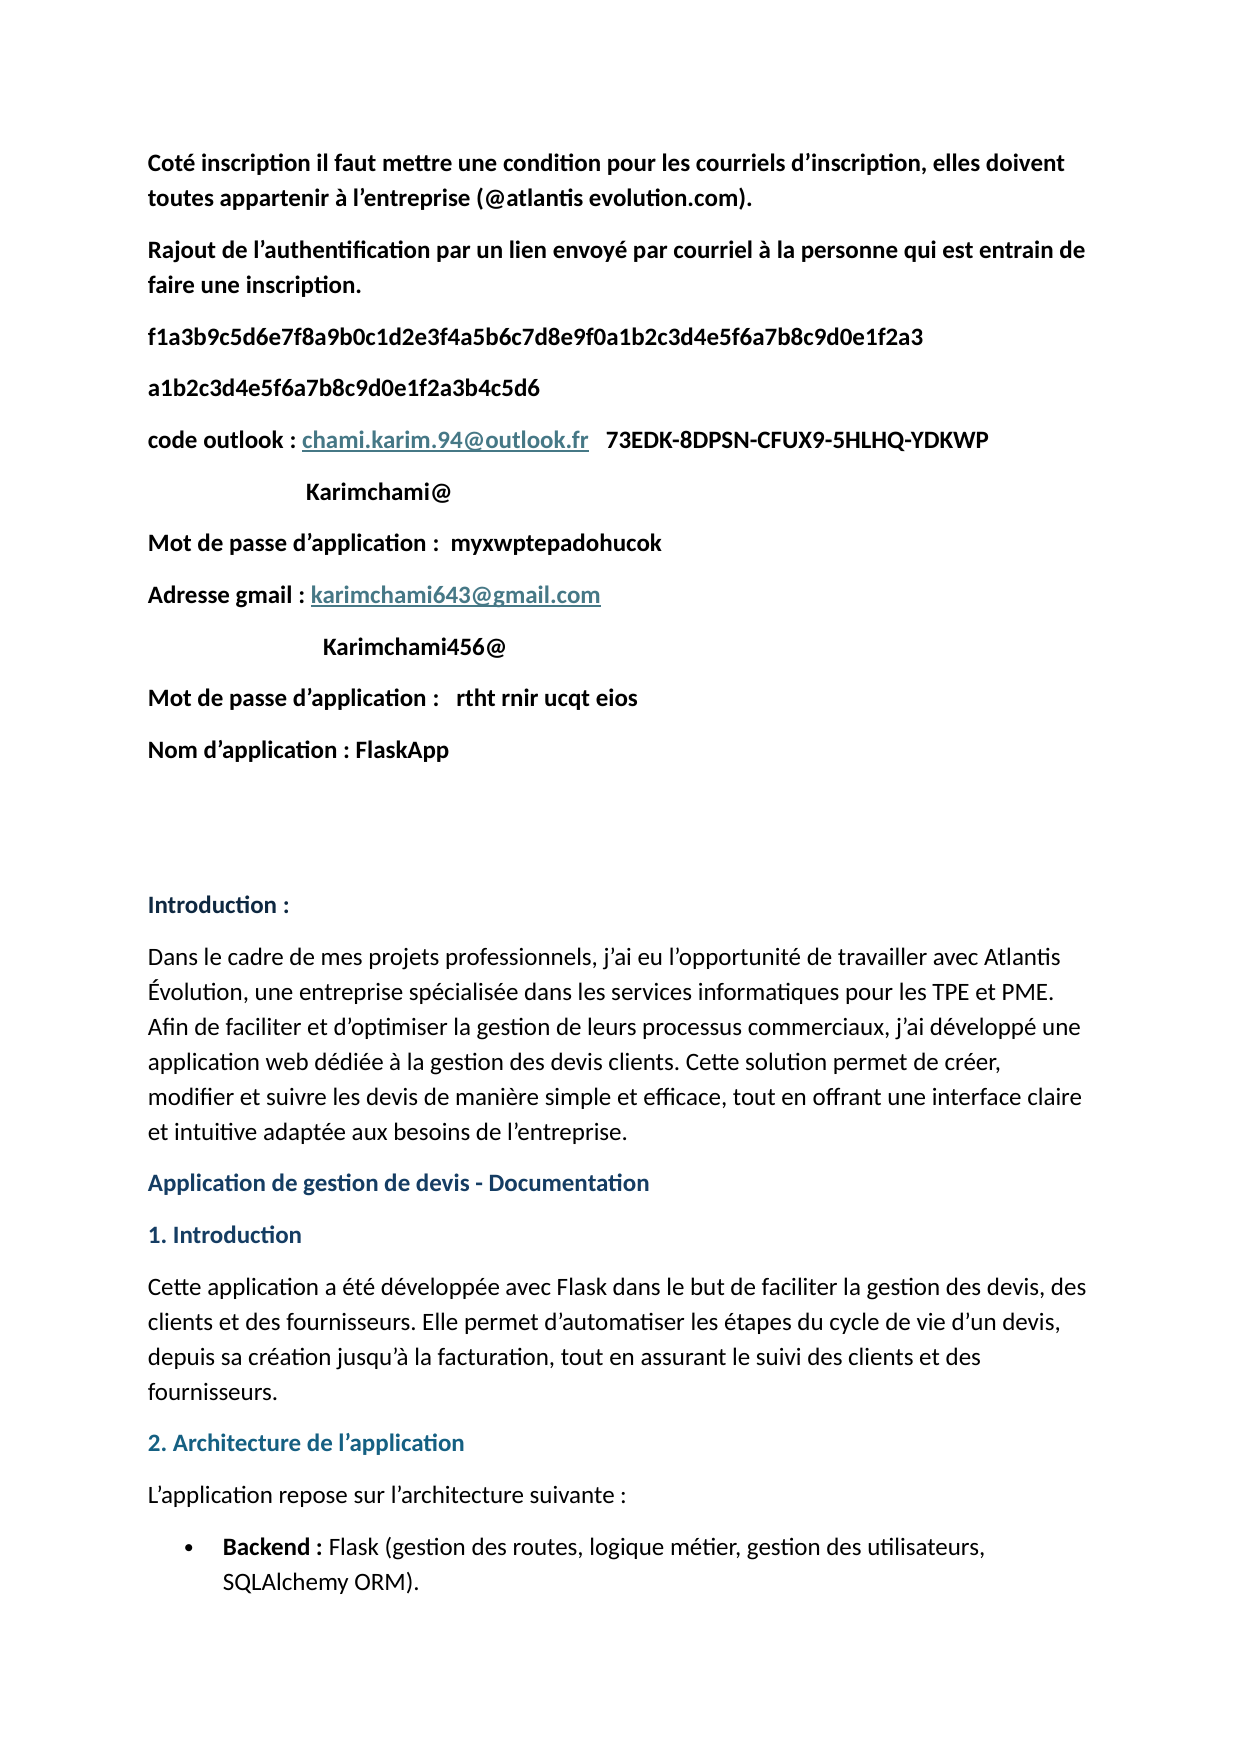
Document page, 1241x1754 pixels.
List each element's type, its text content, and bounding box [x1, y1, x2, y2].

text L’application repose sur l’architecture suivante : [148, 1479, 1093, 1510]
text 1. Introduction [148, 1219, 1093, 1250]
text 2. Architecture de l’application [148, 1428, 1093, 1458]
text a1b2c3d4e5f6a7b8c9d0e1f2a3b4c5d6 [148, 373, 1093, 403]
text code outlook : chami.karim.94@outlook.fr 73EDK-8DPSN-CFUX9-5HLHQ-YDKWP [148, 424, 1093, 455]
text Coté inscription il faut mettre une condition pour les courriels d’inscription, elles doivent toutes appartenir à l’entreprise (@atlantis evolution.com). [148, 148, 1093, 213]
text Nom d’application : FlaskApp [148, 734, 1093, 765]
text Mot de passe d’application : myxwptepadohucok [148, 528, 1093, 558]
text Dans le cadre de mes projets professionnels, j’ai eu l’opportunité de travailler avec Atlantis Évolution, une entreprise spécialisée dans les services informatiques pour les TPE et PME. Afin de faciliter et d’optimiser la gestion de leurs processus commerciaux, j’ai développé une application web dédiée à la gestion des devis clients. Cette solution permet de créer, modifier et suivre les devis de manière simple et efficace, tout en offrant une interface claire et intuitive adaptée aux besoins de l’entreprise. [148, 941, 1093, 1146]
text Cette application a été développée avec Flask dans le but de faciliter la gestion des devis, des clients et des fournisseurs. Elle permet d’automatiser les étapes du cycle de vie d’un devis, depuis sa création jusqu’à la facturation, tout en assurant le suivi des clients et des fournisseurs. [148, 1271, 1093, 1406]
text Adresse gmail : karimchami643@gmail.com [148, 579, 1093, 610]
text Application de gestion de devis - Documentation [148, 1168, 1093, 1198]
text Mot de passe d’application : rtht rnir ucqt eios [148, 683, 1093, 713]
text Rajout de l’authentification par un lien envoyé par courriel à la personne qui est entrain de faire une inscription. [148, 234, 1093, 300]
text Introduction : [148, 889, 1093, 920]
list Backend : Flask (gestion des routes, logique métier, gestion des utilisateurs, SQLAlchemy ORM). [185, 1531, 1093, 1596]
text Karimchami456@ [148, 631, 1093, 661]
text Karimchami@ [148, 476, 1093, 506]
text f1a3b9c5d6e7f8a9b0c1d2e3f4a5b6c7d8e9f0a1b2c3d4e5f6a7b8c9d0e1f2a3 [148, 321, 1093, 351]
